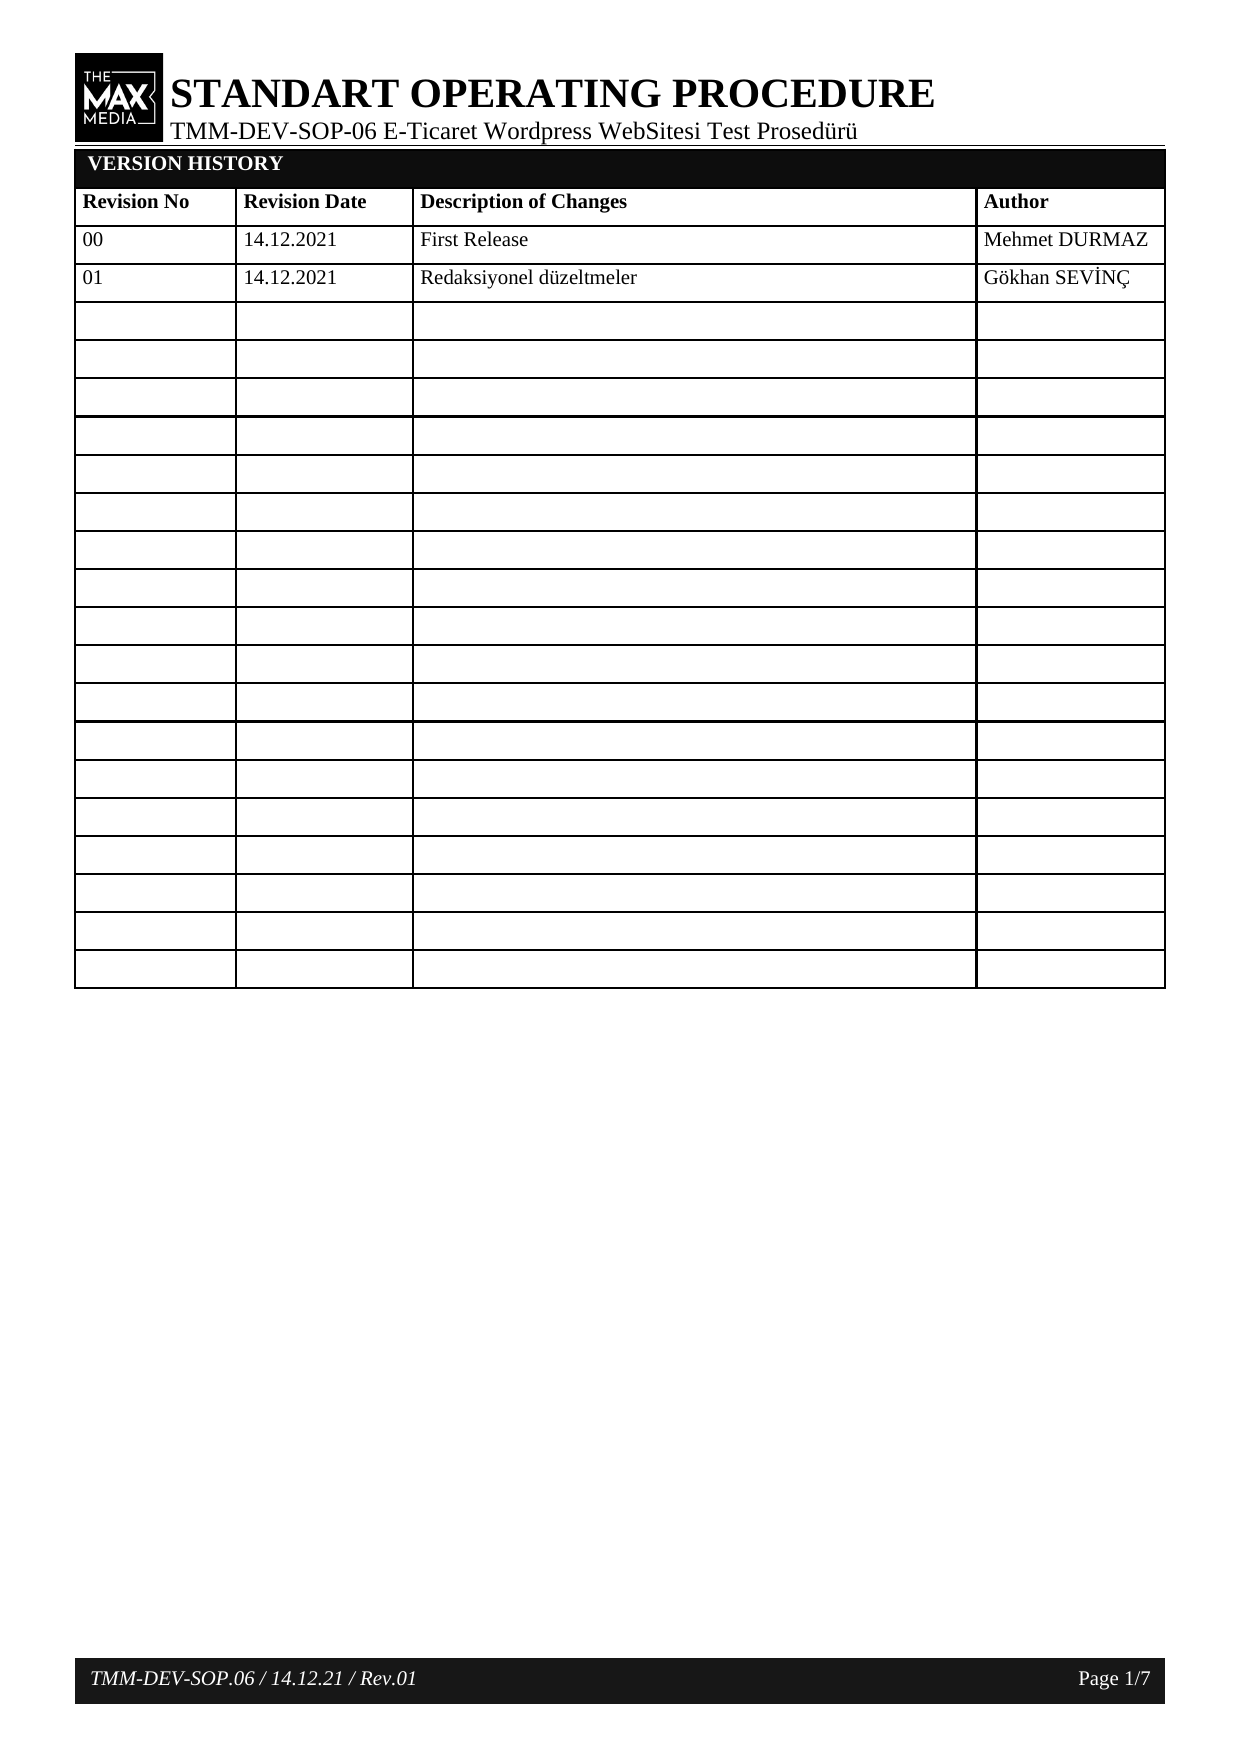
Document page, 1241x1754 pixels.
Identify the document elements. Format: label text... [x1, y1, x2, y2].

picture [75, 53, 164, 142]
table_cell [237, 951, 412, 987]
table_cell [237, 875, 412, 911]
table_cell [978, 951, 1164, 987]
table_cell [237, 570, 412, 606]
table_cell [978, 837, 1164, 873]
table_cell Description of Changes [414, 189, 975, 225]
table_cell [237, 418, 412, 453]
table_cell [978, 303, 1164, 339]
table_cell [978, 875, 1164, 911]
table_cell [76, 837, 235, 873]
table_cell [237, 837, 412, 873]
table_cell 01 [76, 265, 235, 301]
table_cell [76, 913, 235, 949]
table_cell [414, 303, 975, 339]
table_cell [978, 494, 1164, 530]
table_cell [414, 723, 975, 758]
table_cell [414, 341, 975, 377]
table_header VERSION HISTORY [76, 151, 1164, 187]
table_cell [237, 761, 412, 797]
table_cell Gökhan SEVİNÇ [978, 265, 1164, 301]
table_cell [76, 951, 235, 987]
table_cell [76, 761, 235, 797]
table_cell [414, 761, 975, 797]
table_cell [76, 646, 235, 682]
table_cell [237, 303, 412, 339]
table_cell [237, 456, 412, 492]
table_cell [237, 799, 412, 835]
table_cell [978, 608, 1164, 644]
table_cell [414, 684, 975, 720]
table_cell [978, 456, 1164, 492]
table_cell [414, 608, 975, 644]
table_cell [414, 837, 975, 873]
table_cell [76, 799, 235, 835]
table_cell Author [978, 189, 1164, 225]
table_cell [978, 570, 1164, 606]
table_cell First Release [414, 227, 975, 263]
table_cell [978, 341, 1164, 377]
table_cell [414, 951, 975, 987]
table_cell [76, 456, 235, 492]
table_cell [978, 761, 1164, 797]
table_cell [237, 532, 412, 568]
table_cell [76, 723, 235, 758]
table_cell [414, 379, 975, 415]
table_cell [76, 494, 235, 530]
table_cell [414, 494, 975, 530]
table_cell [76, 379, 235, 415]
table_cell [414, 646, 975, 682]
table_cell [978, 684, 1164, 720]
table_cell [414, 913, 975, 949]
table_cell Revision No [76, 189, 235, 225]
table_cell [76, 608, 235, 644]
table_cell [237, 379, 412, 415]
table_cell [978, 532, 1164, 568]
table_cell [978, 646, 1164, 682]
table_cell [414, 456, 975, 492]
table_cell [414, 799, 975, 835]
table_cell [237, 494, 412, 530]
table_cell [237, 608, 412, 644]
table_cell [76, 570, 235, 606]
table_cell [414, 532, 975, 568]
table_cell [76, 684, 235, 720]
table_cell [76, 418, 235, 453]
table_cell 14.12.2021 [237, 227, 412, 263]
table_cell 14.12.2021 [237, 265, 412, 301]
table_cell Revision Date [237, 189, 412, 225]
table_cell [76, 875, 235, 911]
table_cell [978, 379, 1164, 415]
table_cell [237, 341, 412, 377]
table_cell [76, 303, 235, 339]
table_cell [414, 875, 975, 911]
table_cell [978, 799, 1164, 835]
table_cell [978, 913, 1164, 949]
table_cell 00 [76, 227, 235, 263]
table_cell [414, 570, 975, 606]
table_cell [237, 723, 412, 758]
table_cell [414, 418, 975, 453]
table_cell [978, 723, 1164, 758]
table_cell Redaksiyonel düzeltmeler [414, 265, 975, 301]
table_cell [76, 532, 235, 568]
table_cell [978, 418, 1164, 453]
table_cell Mehmet DURMAZ [978, 227, 1164, 263]
table_cell [76, 341, 235, 377]
table_cell [237, 646, 412, 682]
table_cell [237, 684, 412, 720]
table_cell [237, 913, 412, 949]
